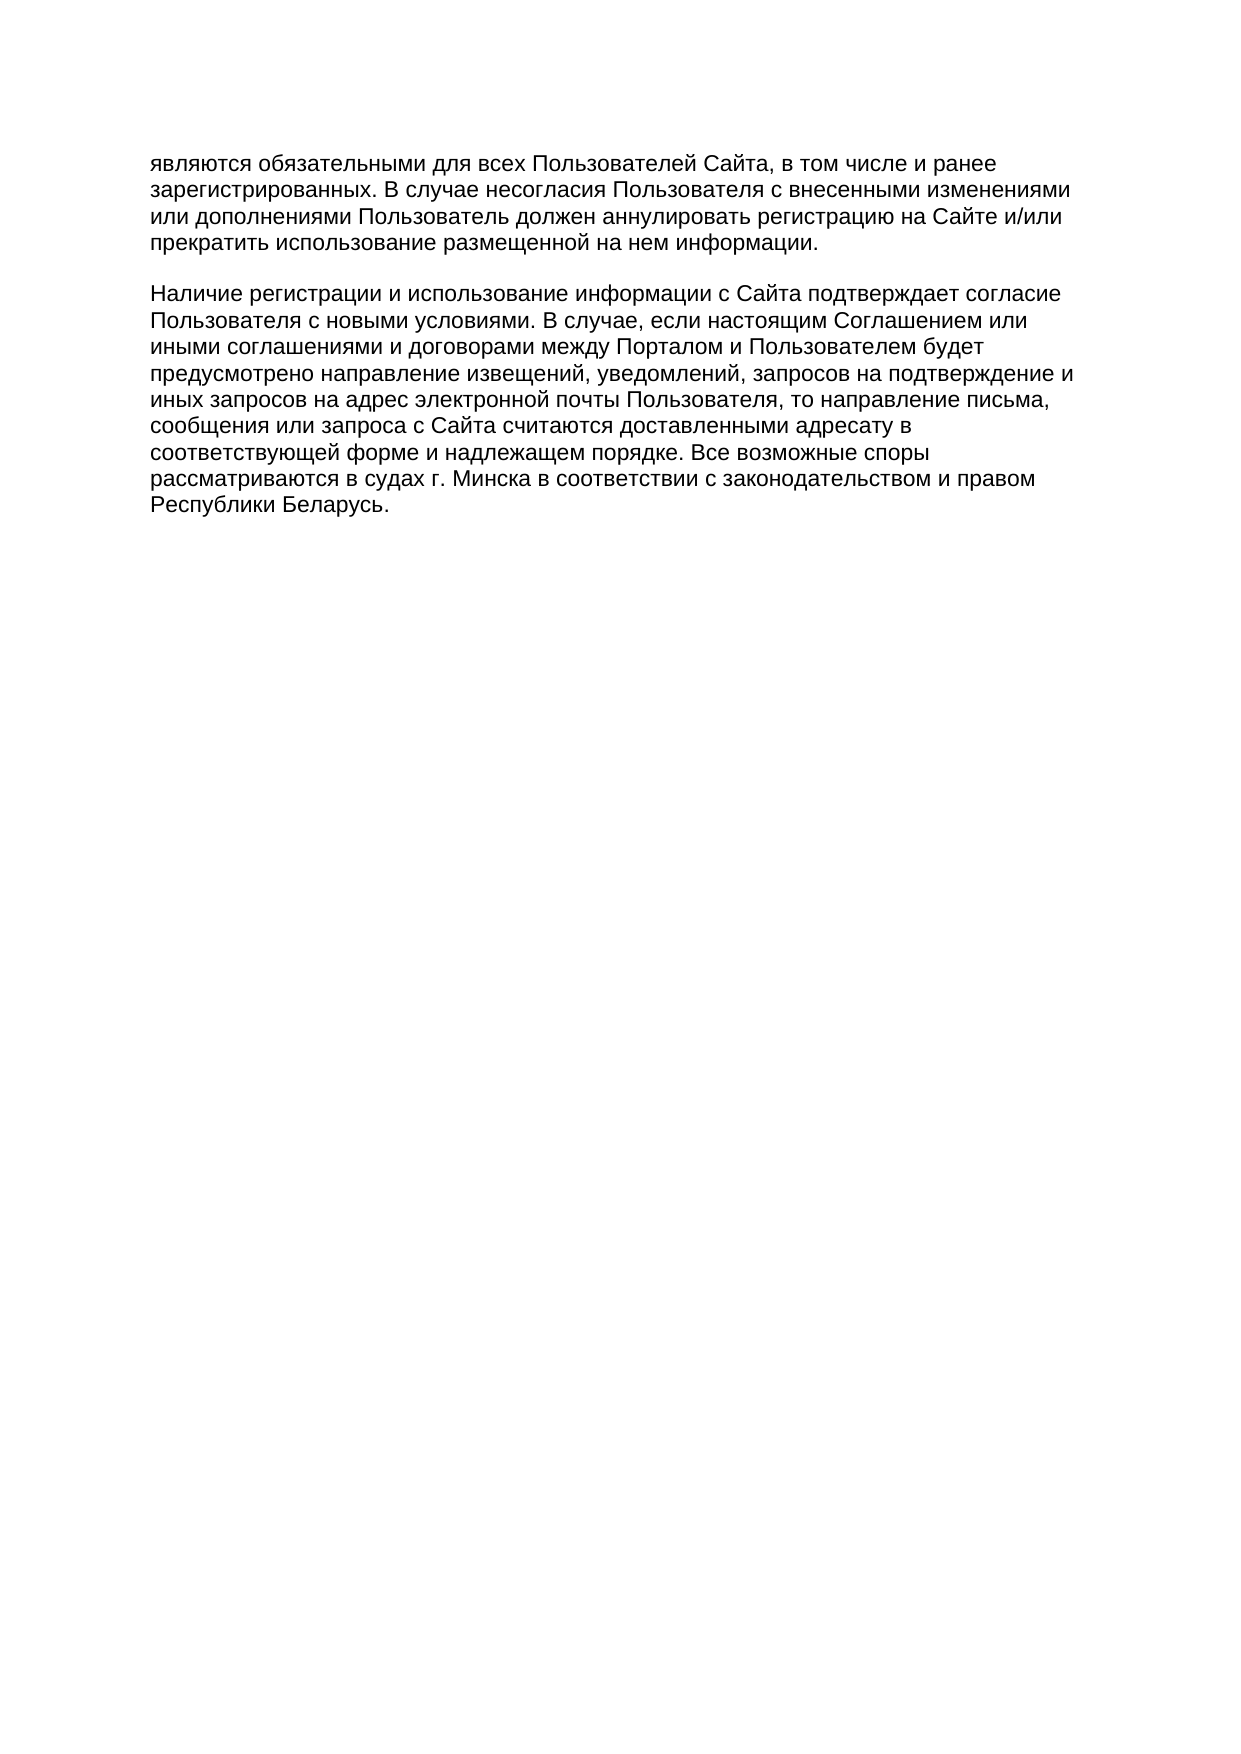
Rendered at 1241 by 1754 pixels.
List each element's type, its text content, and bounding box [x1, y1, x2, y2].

text Наличие регистрации и использование информации с Сайта подтверждает согласие Пользователя с новыми условиями. В случае, если настоящим Соглашением или иными соглашениями и договорами между Порталом и Пользователем будет предусмотрено направление извещений, уведомлений, запросов на подтверждение и иных запросов на адрес электронной почты Пользователя, то направление письма, сообщения или запроса с Сайта считаются доставленными адресату в соответствующей форме и надлежащем порядке. Все возможные споры рассматриваются в судах г. Минска в соответствии с законодательством и правом Республики Беларусь. [150, 280, 1090, 518]
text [150, 150, 1090, 255]
